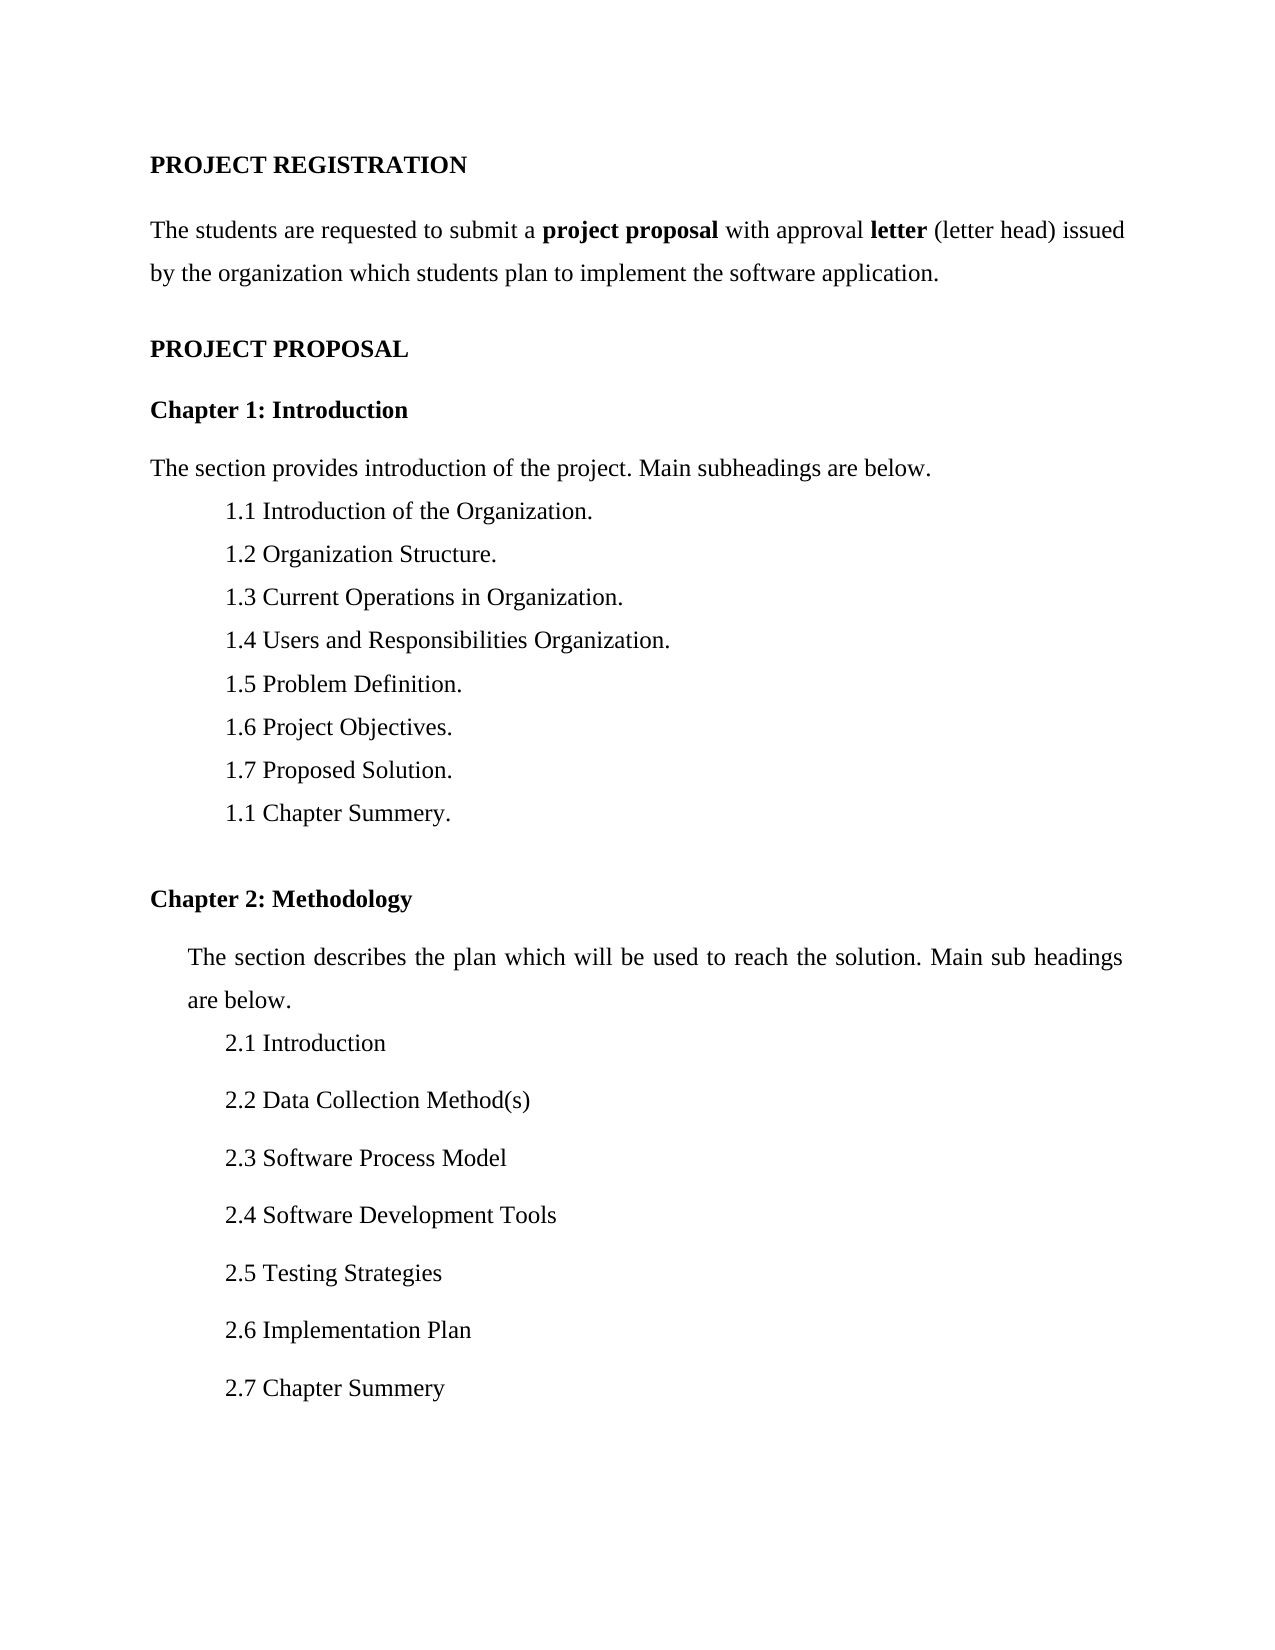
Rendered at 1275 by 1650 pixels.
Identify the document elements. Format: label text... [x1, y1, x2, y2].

list Users and Responsibilities Organization. [225, 626, 1125, 654]
text The section provides introduction of the project. Main subheadings are below. [150, 453, 1125, 482]
list Testing Strategies [225, 1258, 1125, 1287]
list Organization Structure. [225, 539, 1125, 568]
list Project Objectives. [225, 712, 1125, 741]
list Chapter Summery [225, 1373, 1125, 1402]
list Introduction [225, 1028, 1125, 1057]
text PROJECT REGISTRATION [150, 150, 1125, 179]
list Introduction of the Organization. [225, 496, 1125, 525]
list Current Operations in Organization. [225, 582, 1125, 611]
list Chapter Summery. [225, 798, 1125, 827]
list Data Collection Method(s) [225, 1086, 1125, 1114]
text The section describes the plan which will be used to reach the solution. Main sub headings are below. [187, 942, 1125, 1014]
list Software Development Tools [225, 1201, 1125, 1229]
text Chapter 2: Methodology [150, 884, 1125, 913]
text PROJECT PROPOSAL [150, 334, 1125, 363]
list Software Process Model [225, 1143, 1125, 1172]
list Proposed Solution. [225, 755, 1125, 784]
list Implementation Plan [225, 1316, 1125, 1344]
text Chapter 1: Introduction [150, 396, 1125, 424]
list Problem Definition. [225, 669, 1125, 697]
text The students are requested to submit a project proposal with approval letter (letter head) issued by the organization which students plan to implement the software application. [150, 215, 1125, 287]
